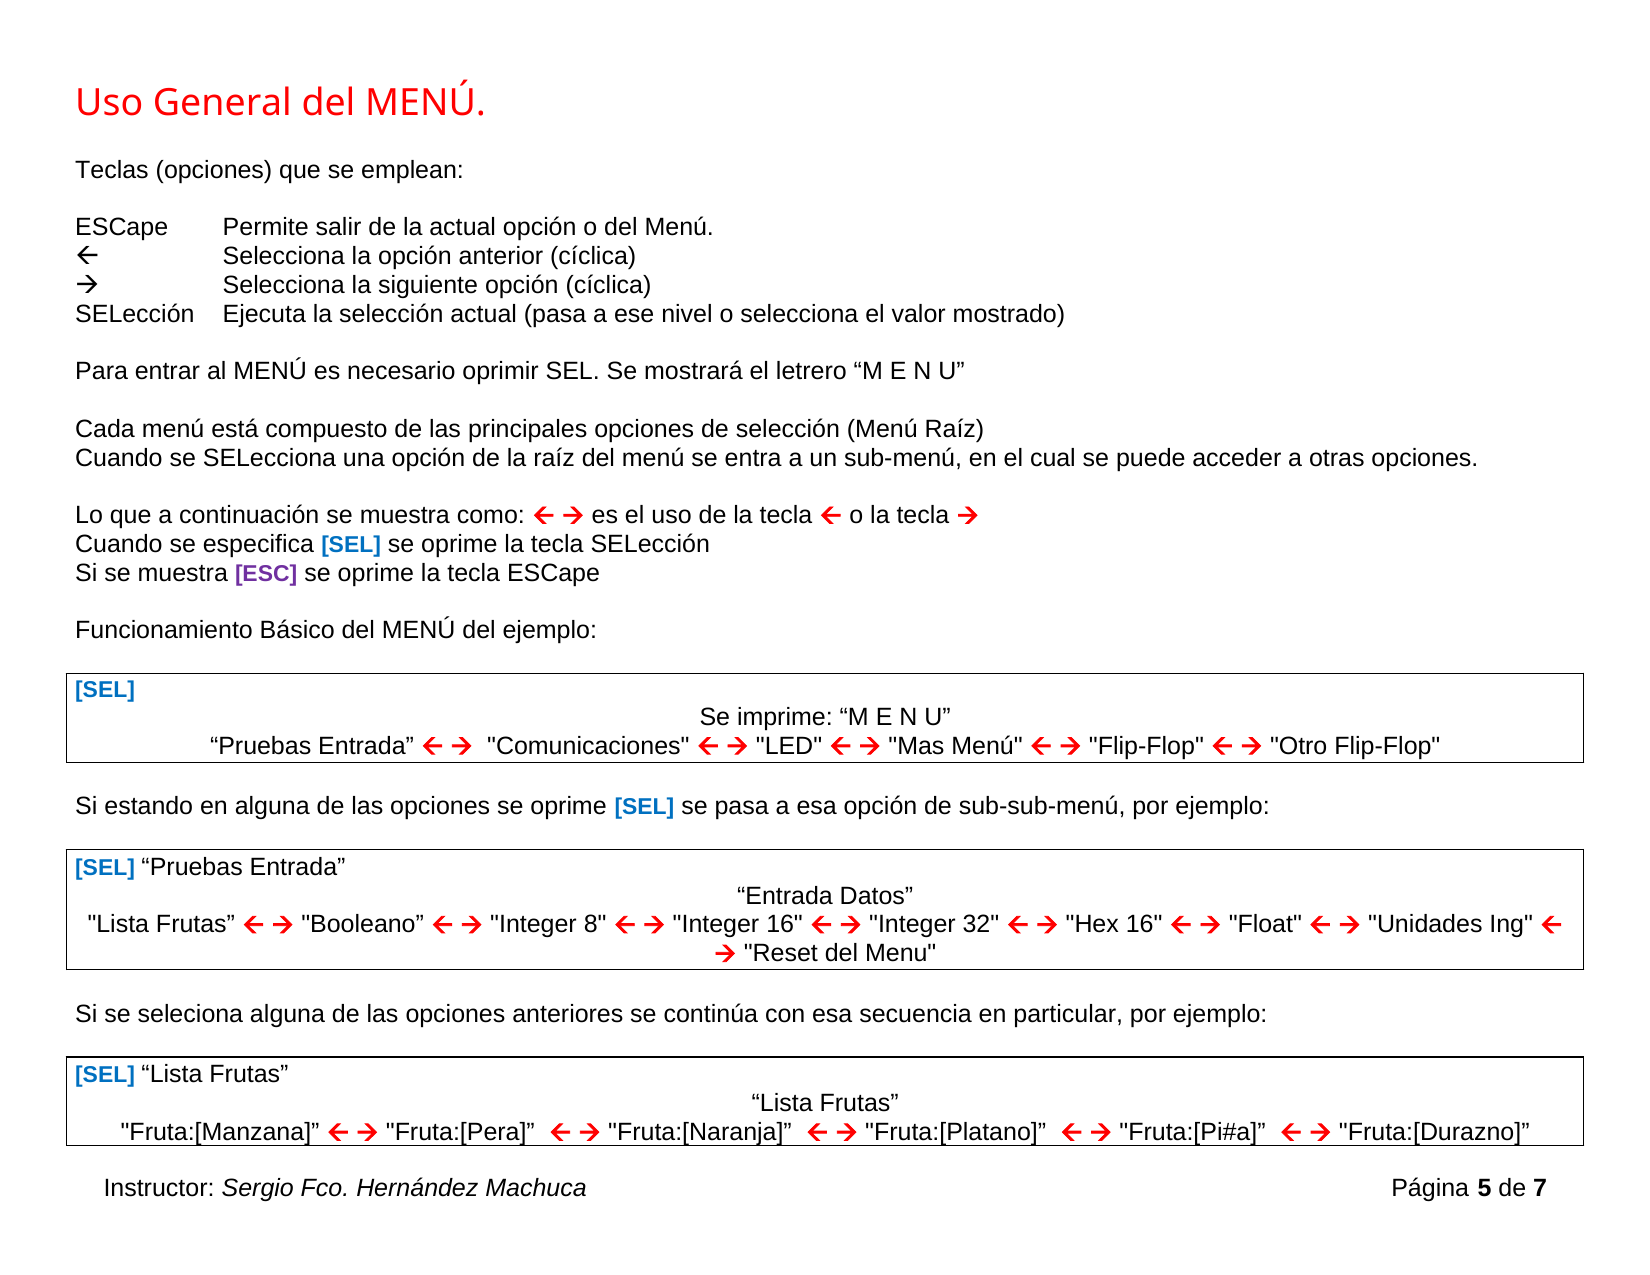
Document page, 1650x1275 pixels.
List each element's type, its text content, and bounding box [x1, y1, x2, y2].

text “Entrada Datos” [75, 881, 1575, 906]
text “Lista Frutas” [75, 1088, 1575, 1117]
text Teclas (opciones) que se emplean: [75, 155, 1575, 183]
text Si estando en alguna de las opciones se oprime [SEL] se pasa a esa opción de sub-sub-menú, por ejemplo: [75, 791, 1575, 820]
text Selecciona la opción anterior (cíclica) [75, 241, 1575, 270]
text Se imprime: “M E N U” [75, 702, 1575, 728]
text Selecciona la siguiente opción (cíclica) [75, 270, 1575, 299]
text ESCape Permite salir de la actual opción o del Menú. [75, 212, 1575, 241]
text Cuando se especifica [SEL] se oprime la tecla SELección [75, 529, 1575, 557]
text Funcionamiento Básico del MENÚ del ejemplo: [75, 615, 1575, 644]
text [SEL] “Pruebas Entrada” [67, 850, 1583, 881]
text Si se seleciona alguna de las opciones anteriores se continúa con esa secuencia en particular, por ejemplo: [75, 999, 1575, 1028]
text Si se muestra [ESC] se oprime la tecla ESCape [75, 557, 1575, 586]
text Cuando se SELecciona una opción de la raíz del menú se entra a un sub-menú, en el cual se puede acceder a otras opciones. [75, 442, 1575, 471]
text Lo que a continuación se muestra como: es el uso de la tecla o la tecla [75, 500, 1575, 529]
text [SEL] [67, 674, 1583, 702]
text Cada menú está compuesto de las principales opciones de selección (Menú Raíz) [75, 414, 1575, 442]
text “Pruebas Entrada” "Comunicaciones" "LED" "Mas Menú" "Flip-Flop" "Otro Flip-Flop" [67, 728, 1583, 762]
text [SEL] “Lista Frutas” [67, 1058, 1583, 1088]
text SELección Ejecuta la selección actual (pasa a ese nivel o selecciona el valor mostrado) [75, 299, 1575, 327]
text "Lista Frutas” "Booleano” "Integer 8" "Integer 16" "Integer 32" "Hex 16" "Float" "Unidades Ing" "Reset del Menu" [67, 906, 1583, 969]
subtitle Uso General del MENÚ. [75, 75, 1575, 126]
text Para entrar al MENÚ es necesario oprimir SEL. Se mostrará el letrero “M E N U” [75, 356, 1575, 385]
text "Fruta:[Manzana]” "Fruta:[Pera]” "Fruta:[Naranja]” "Fruta:[Platano]” "Fruta:[Pi#a]” "Fruta:[Durazno]” [75, 1117, 1575, 1145]
